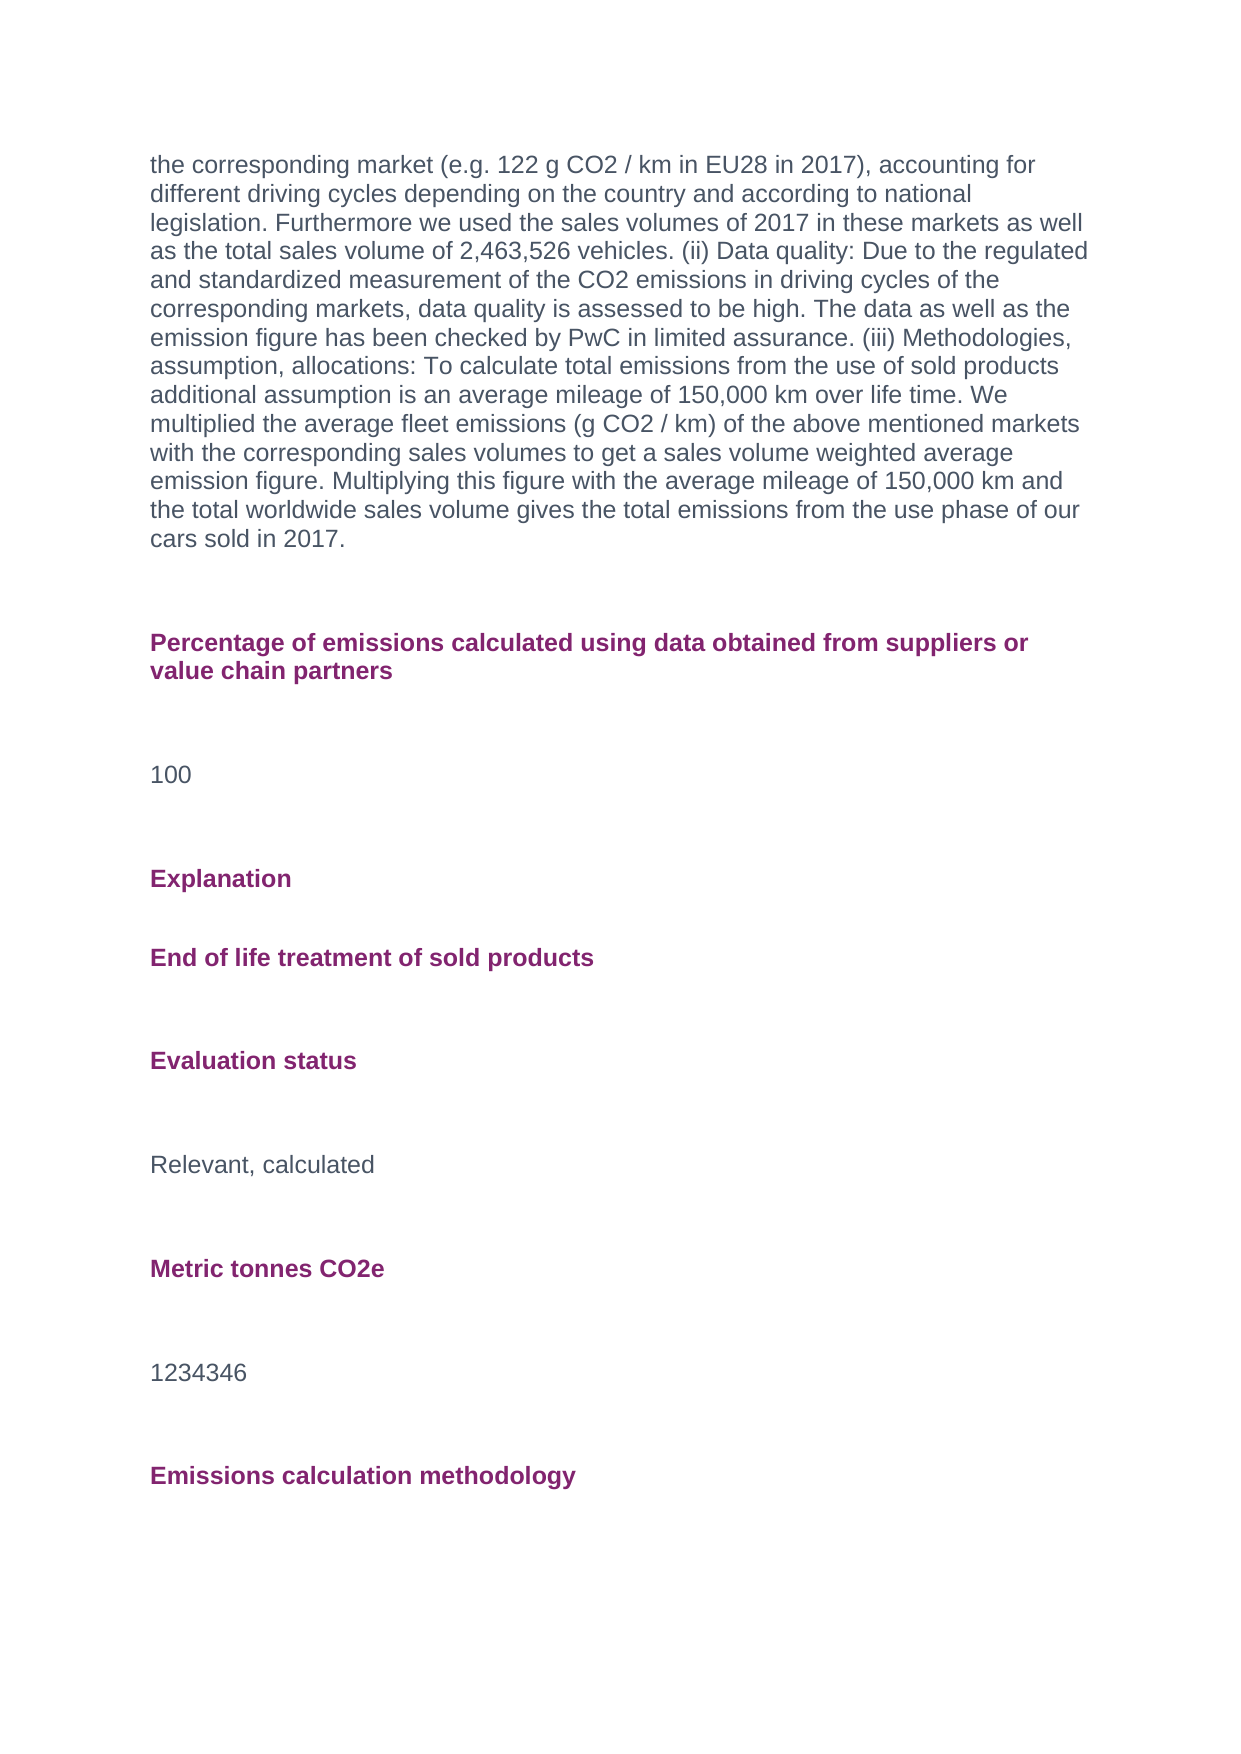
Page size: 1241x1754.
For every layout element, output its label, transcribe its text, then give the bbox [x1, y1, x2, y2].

subtitle Explanation [150, 864, 1090, 892]
text Relevant, calculated [150, 1150, 1090, 1179]
text 100 [150, 760, 1090, 789]
subtitle Emissions calculation methodology [150, 1461, 1090, 1490]
subtitle Metric tonnes CO2e [150, 1254, 1090, 1282]
subtitle Evaluation status [150, 1046, 1090, 1075]
subtitle Percentage of emissions calculated using data obtained from suppliers or value chain partners [150, 627, 1090, 685]
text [150, 150, 1090, 552]
subtitle End of life treatment of sold products [150, 942, 1090, 971]
text 1234346 [150, 1357, 1090, 1386]
